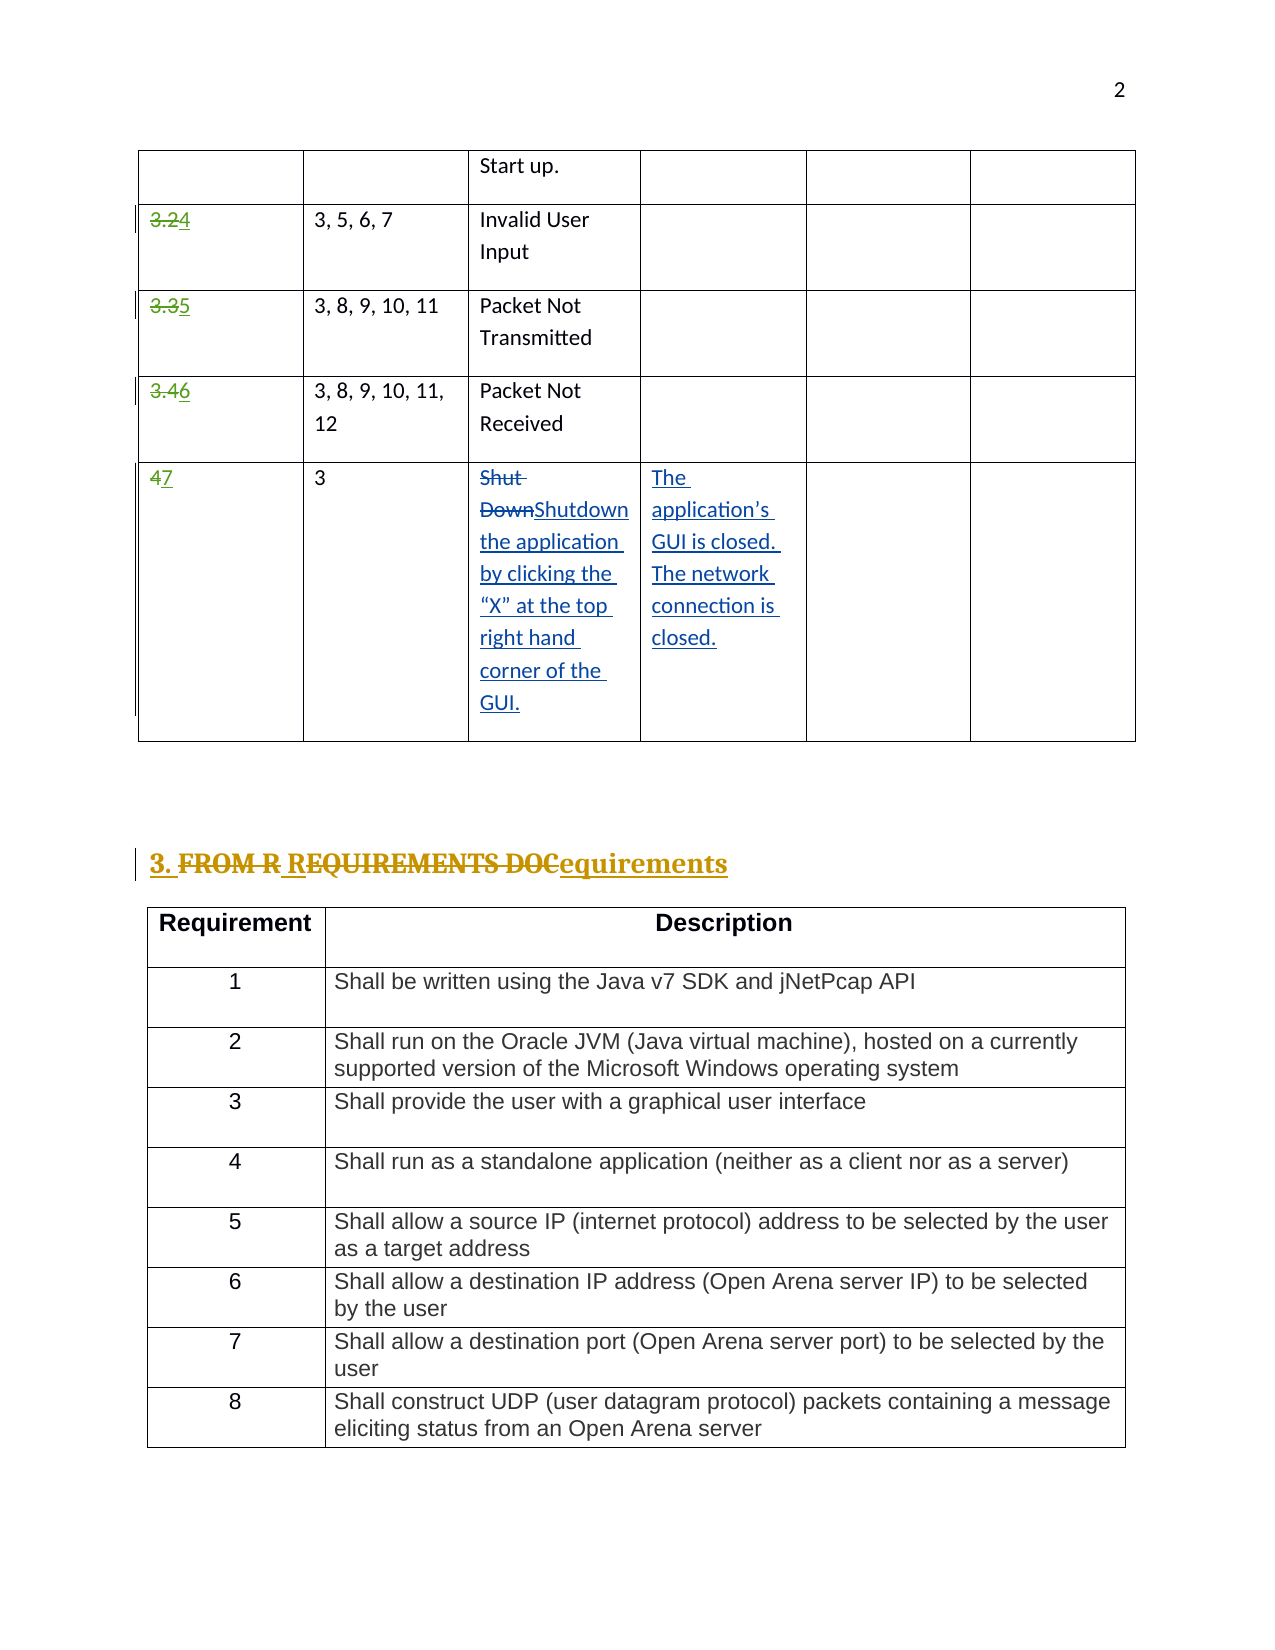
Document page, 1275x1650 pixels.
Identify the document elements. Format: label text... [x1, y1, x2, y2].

table_cell Shall be written using the Java v7 SDK and jNetPcap API [326, 968, 1125, 1027]
table_cell [971, 377, 1135, 462]
table_cell [971, 463, 1135, 741]
table_cell Packet Not Transmitted [469, 291, 640, 376]
table_cell 6 [148, 1268, 325, 1327]
table_cell Network Unavailable on Start up. [469, 151, 640, 204]
table_cell 2 [148, 1028, 325, 1087]
table_cell [469, 463, 640, 741]
table_cell Packet Not Received [469, 377, 640, 462]
table_cell 3, 8, 9, 10, 11, 12 [304, 377, 468, 462]
table_cell 3, 8, 9, 10, 11 [304, 291, 468, 376]
table_cell [971, 151, 1135, 204]
table_cell [641, 463, 806, 741]
table_cell [139, 377, 303, 462]
table_header Requirement [148, 908, 325, 967]
table_cell 3 [148, 1088, 325, 1147]
table_cell 1 [148, 968, 325, 1027]
table_cell Invalid User Input [469, 205, 640, 290]
table_cell Shall provide the user with a graphical user interface [326, 1088, 1125, 1147]
table_cell [807, 205, 970, 290]
table_cell 8 [148, 1388, 325, 1447]
table_cell [641, 205, 806, 290]
table_cell [971, 291, 1135, 376]
table_cell [139, 291, 303, 376]
table_cell 3 [139, 151, 303, 204]
table_cell Shall construct UDP (user datagram protocol) packets containing a message eliciting status from an Open Arena server [326, 1388, 1125, 1447]
table_cell [807, 463, 970, 741]
table_cell 3, 5, 6, 7 [304, 205, 468, 290]
table_cell Shall allow a destination port (Open Arena server port) to be selected by the user [326, 1328, 1125, 1387]
table_cell 4 [148, 1148, 325, 1207]
table_cell [139, 463, 303, 741]
table_cell 5 [148, 1208, 325, 1267]
table_cell Shall run as a standalone application (neither as a client nor as a server) [326, 1148, 1125, 1207]
table_cell [641, 151, 806, 204]
table_cell 7 [148, 1328, 325, 1387]
table_cell [807, 291, 970, 376]
table_cell [139, 205, 303, 290]
table_cell [971, 205, 1135, 290]
table_cell [641, 291, 806, 376]
table_cell Shall allow a source IP (internet protocol) address to be selected by the user as a target address [326, 1208, 1125, 1267]
table_cell 3 [304, 151, 468, 204]
table_header Description [326, 908, 1125, 967]
table_cell 3 [304, 463, 468, 741]
table_cell Shall allow a destination IP address (Open Arena server IP) to be selected by the user [326, 1268, 1125, 1327]
table_cell [807, 377, 970, 462]
table_cell Shall run on the Oracle JVM (Java virtual machine), hosted on a currently supported version of the Microsoft Windows operating system [326, 1028, 1125, 1087]
table_cell [641, 377, 806, 462]
table_cell [807, 151, 970, 204]
